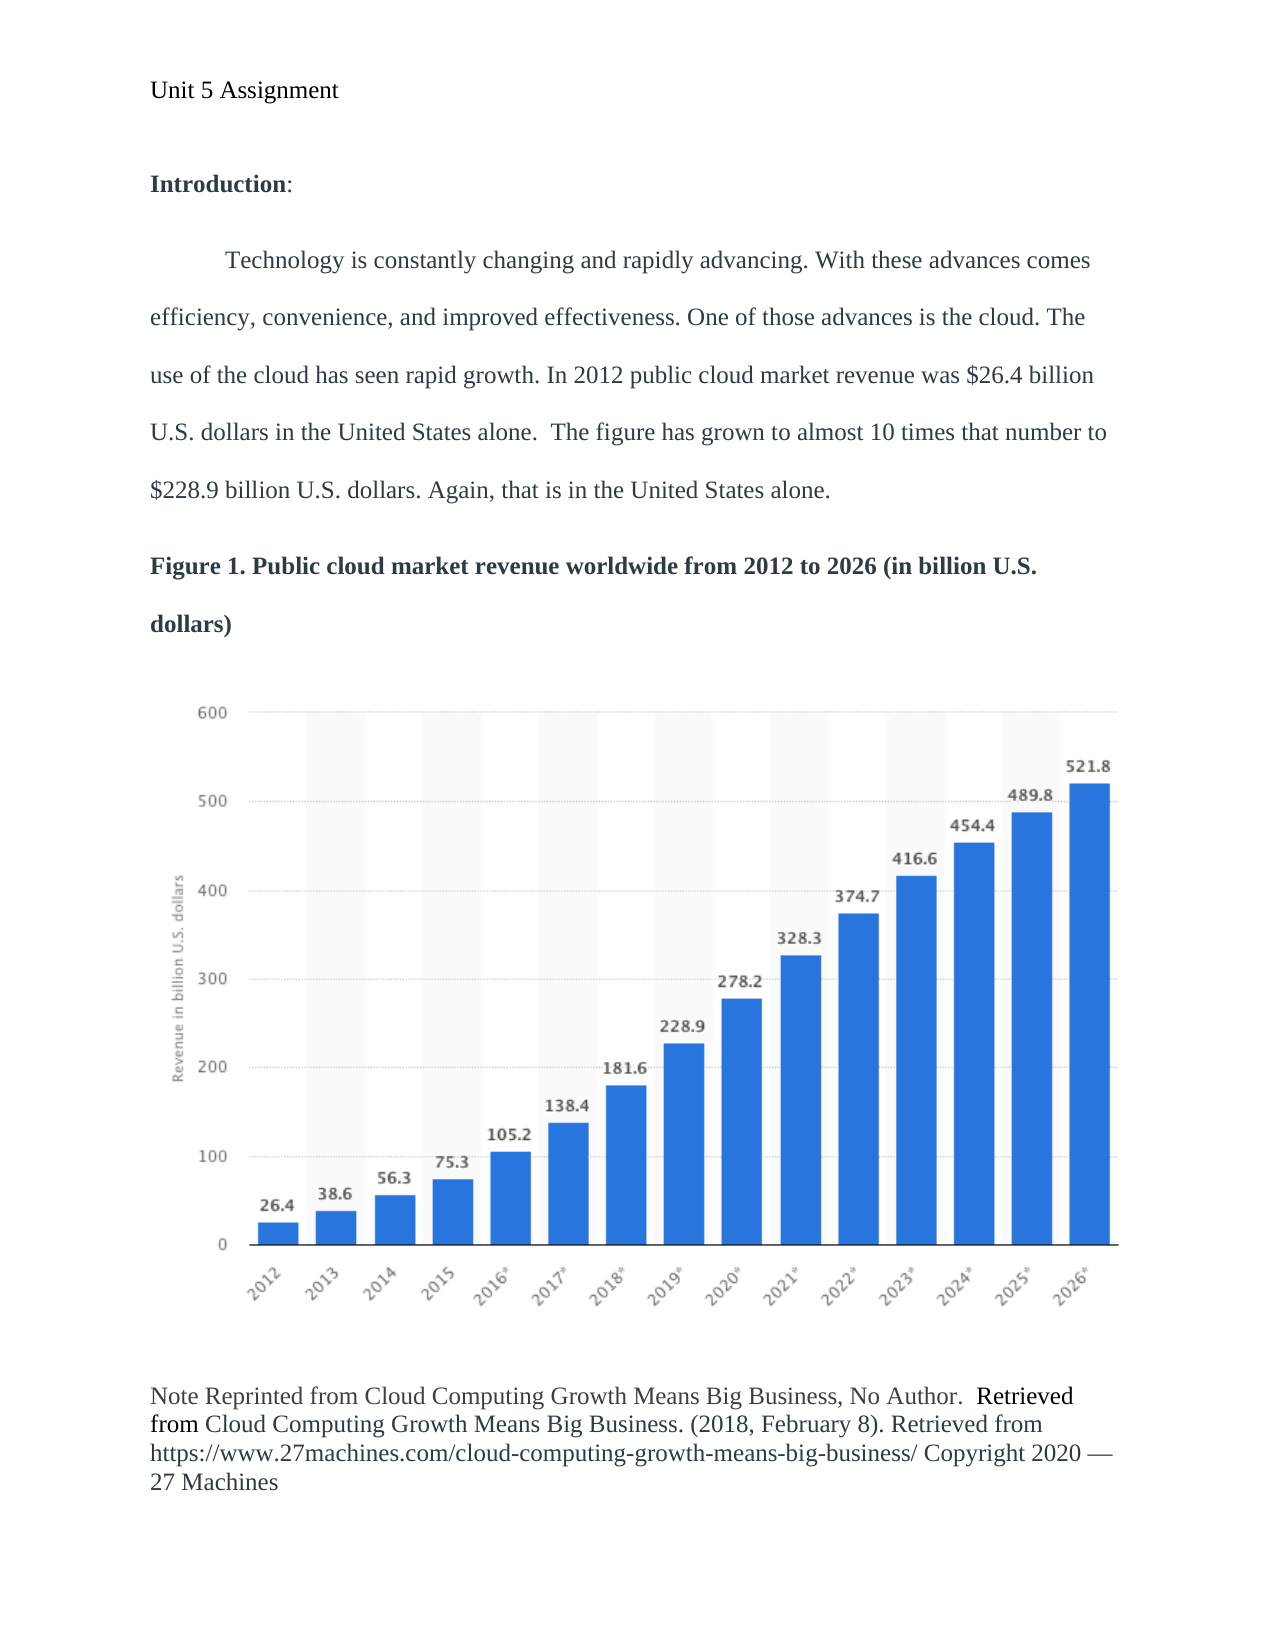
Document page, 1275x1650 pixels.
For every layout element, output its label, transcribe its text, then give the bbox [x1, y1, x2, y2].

text Technology is constantly changing and rapidly advancing. With these advances comes efficiency, convenience, and improved effectiveness. One of those advances is the cloud. The use of the cloud has seen rapid growth. In 2012 public cloud market revenue was $26.4 billion U.S. dollars in the United States alone. The figure has grown to almost 10 times that number to $228.9 billion U.S. dollars. Again, that is in the United States alone. [150, 245, 1125, 504]
picture [150, 685, 1125, 1334]
text Figure 1. Public cloud market revenue worldwide from 2012 to 2026 (in billion U.S. dollars) [150, 551, 1125, 637]
text Note Reprinted from Cloud Computing Growth Means Big Business, No Author. Retrieved from Cloud Computing Growth Means Big Business. (2018, February 8). Retrieved from https://www.27machines.com/cloud-computing-growth-means-big-business/ Copyright 2020 — 27 Machines [150, 1381, 1125, 1496]
text Introduction: [150, 169, 1125, 197]
